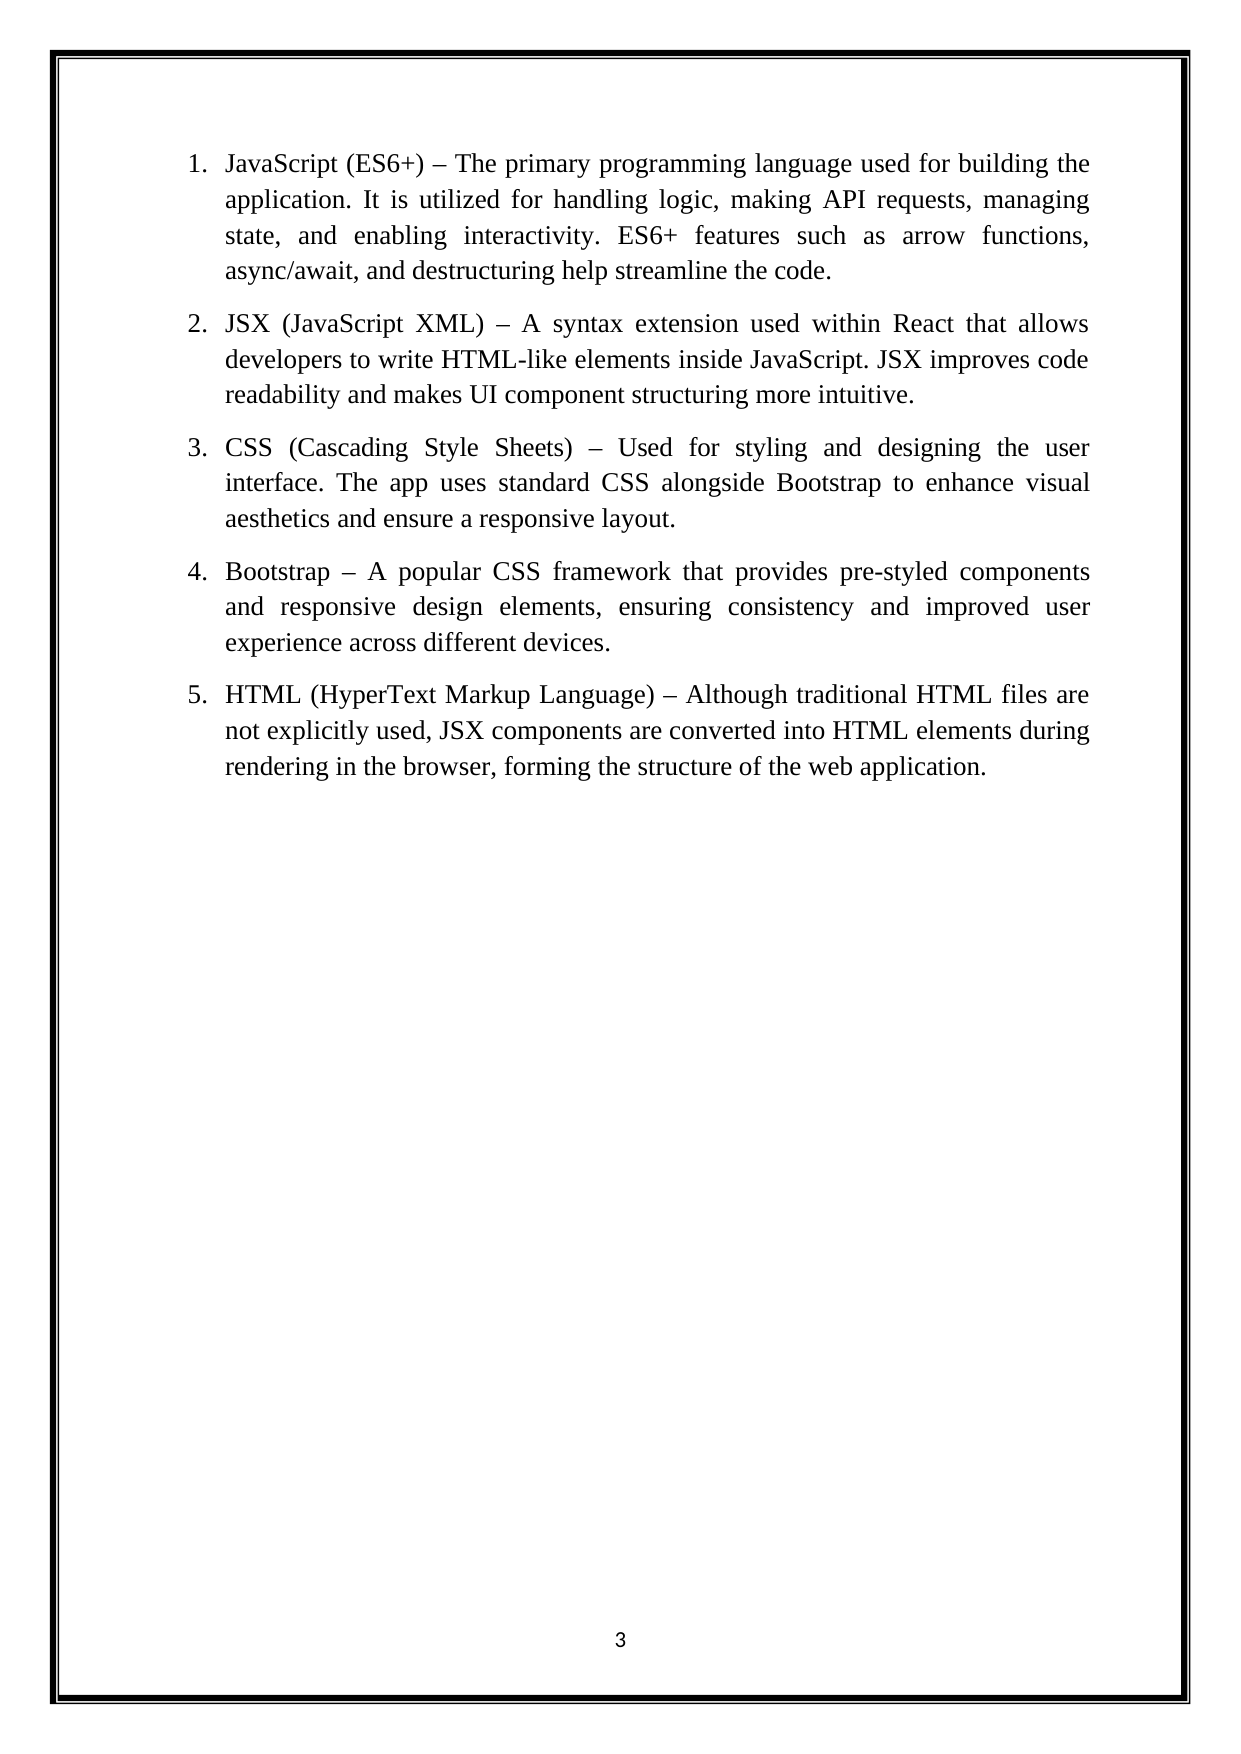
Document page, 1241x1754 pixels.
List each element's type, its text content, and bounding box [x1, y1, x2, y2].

list CSS (Cascading Style Sheets) – Used for styling and designing the user interface. The app uses standard CSS alongside Bootstrap to enhance visual aesthetics and ensure a responsive layout. [187, 431, 1090, 533]
list JavaScript (ES6+) – The primary programming language used for building the application. It is utilized for handling logic, making API requests, managing state, and enabling interactivity. ES6+ features such as arrow functions, async/await, and destructuring help streamline the code. [187, 147, 1090, 286]
list Bootstrap – A popular CSS framework that provides pre-styled components and responsive design elements, ensuring consistency and improved user experience across different devices. [187, 555, 1090, 657]
list HTML (HyperText Markup Language) – Although traditional HTML files are not explicitly used, JSX components are converted into HTML elements during rendering in the browser, forming the structure of the web application. [187, 678, 1090, 781]
list JSX (JavaScript XML) – A syntax extension used within React that allows developers to write HTML-like elements inside JavaScript. JSX improves code readability and makes UI component structuring more intuitive. [187, 307, 1090, 409]
